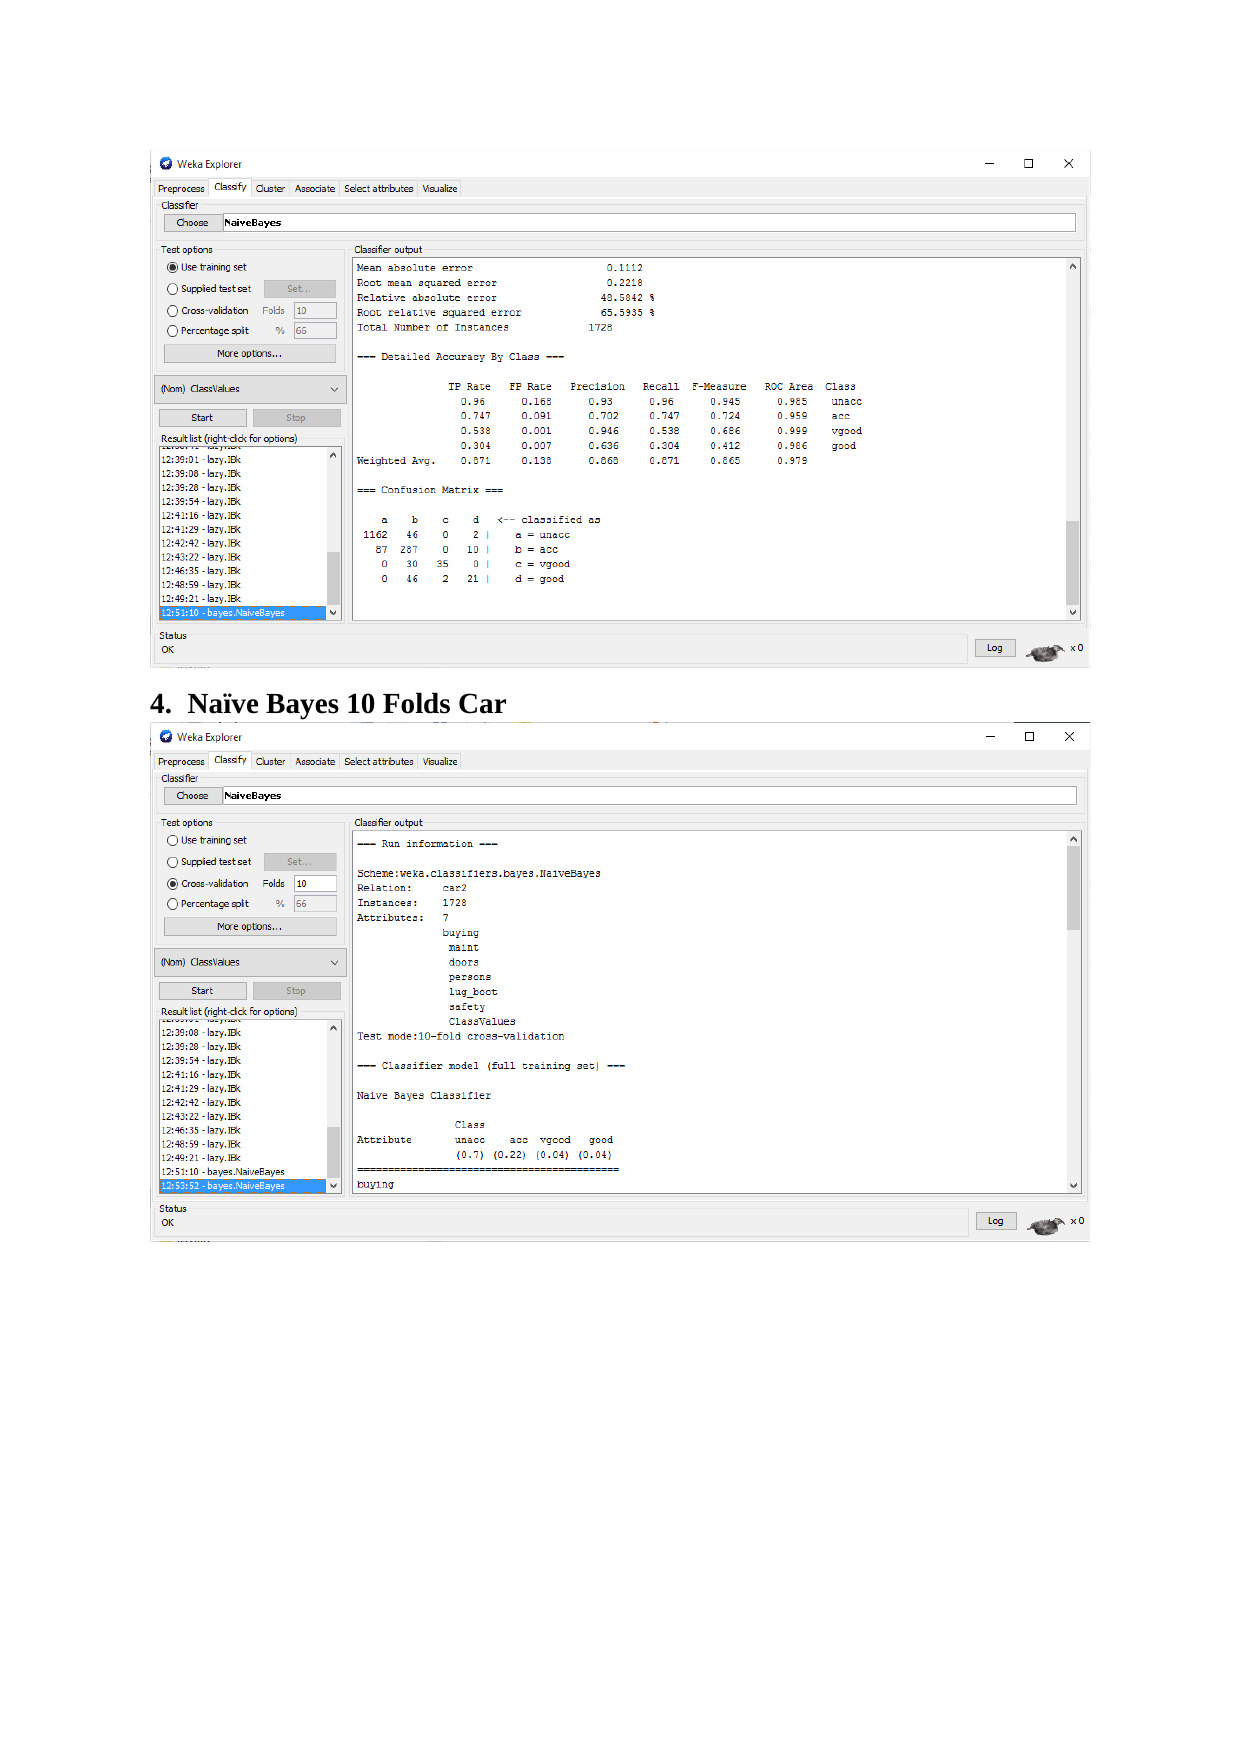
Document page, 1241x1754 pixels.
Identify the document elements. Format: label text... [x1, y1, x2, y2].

subtitle Naïve Bayes 10 Folds Car [150, 686, 1090, 720]
